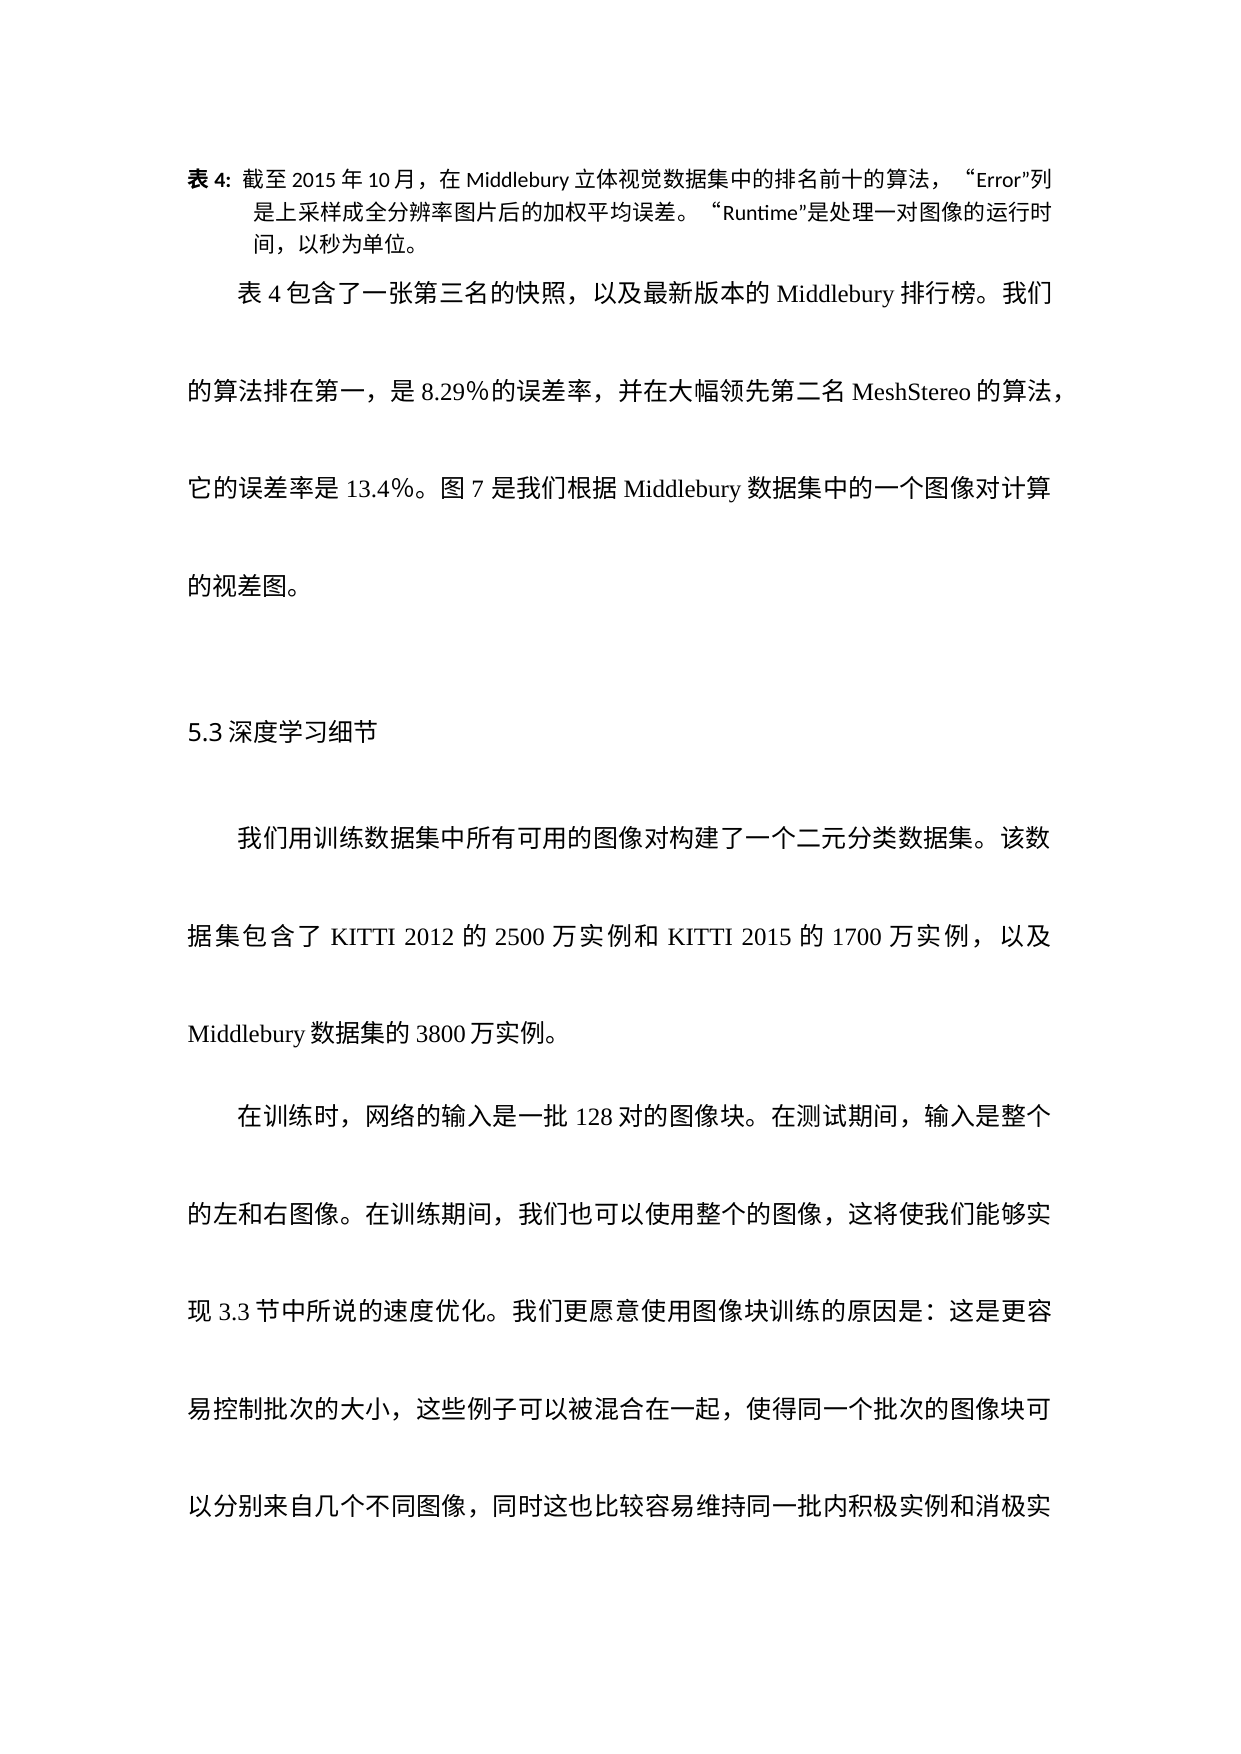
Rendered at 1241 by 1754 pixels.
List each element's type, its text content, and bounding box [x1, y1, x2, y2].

text 表4: 截至2015年10月，在Middlebury立体视觉数据集中的排名前十的算法，“Error”列是上采样成全分辨率图片后的加权平均误差。“Runtime”是处理一对图像的运行时间，以秒为单位。 [187, 162, 1053, 259]
text 我们用训练数据集中所有可用的图像对构建了一个二元分类数据集。该数据集包含了KITTI 2012的2500万实例和KITTI 2015的1700万实例，以及Middlebury数据集的3800万实例。 [187, 804, 1053, 1064]
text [187, 1082, 1053, 1537]
text 表4包含了一张第三名的快照，以及最新版本的Middlebury排行榜。我们的算法排在第一，是8.29％的误差率，并在大幅领先第二名MeshStereo的算法，它的误差率是13.4％。图7 是我们根据Middlebury数据集中的一个图像对计算的视差图。 [187, 259, 1053, 617]
text 5.3深度学习细节 [187, 698, 1053, 763]
